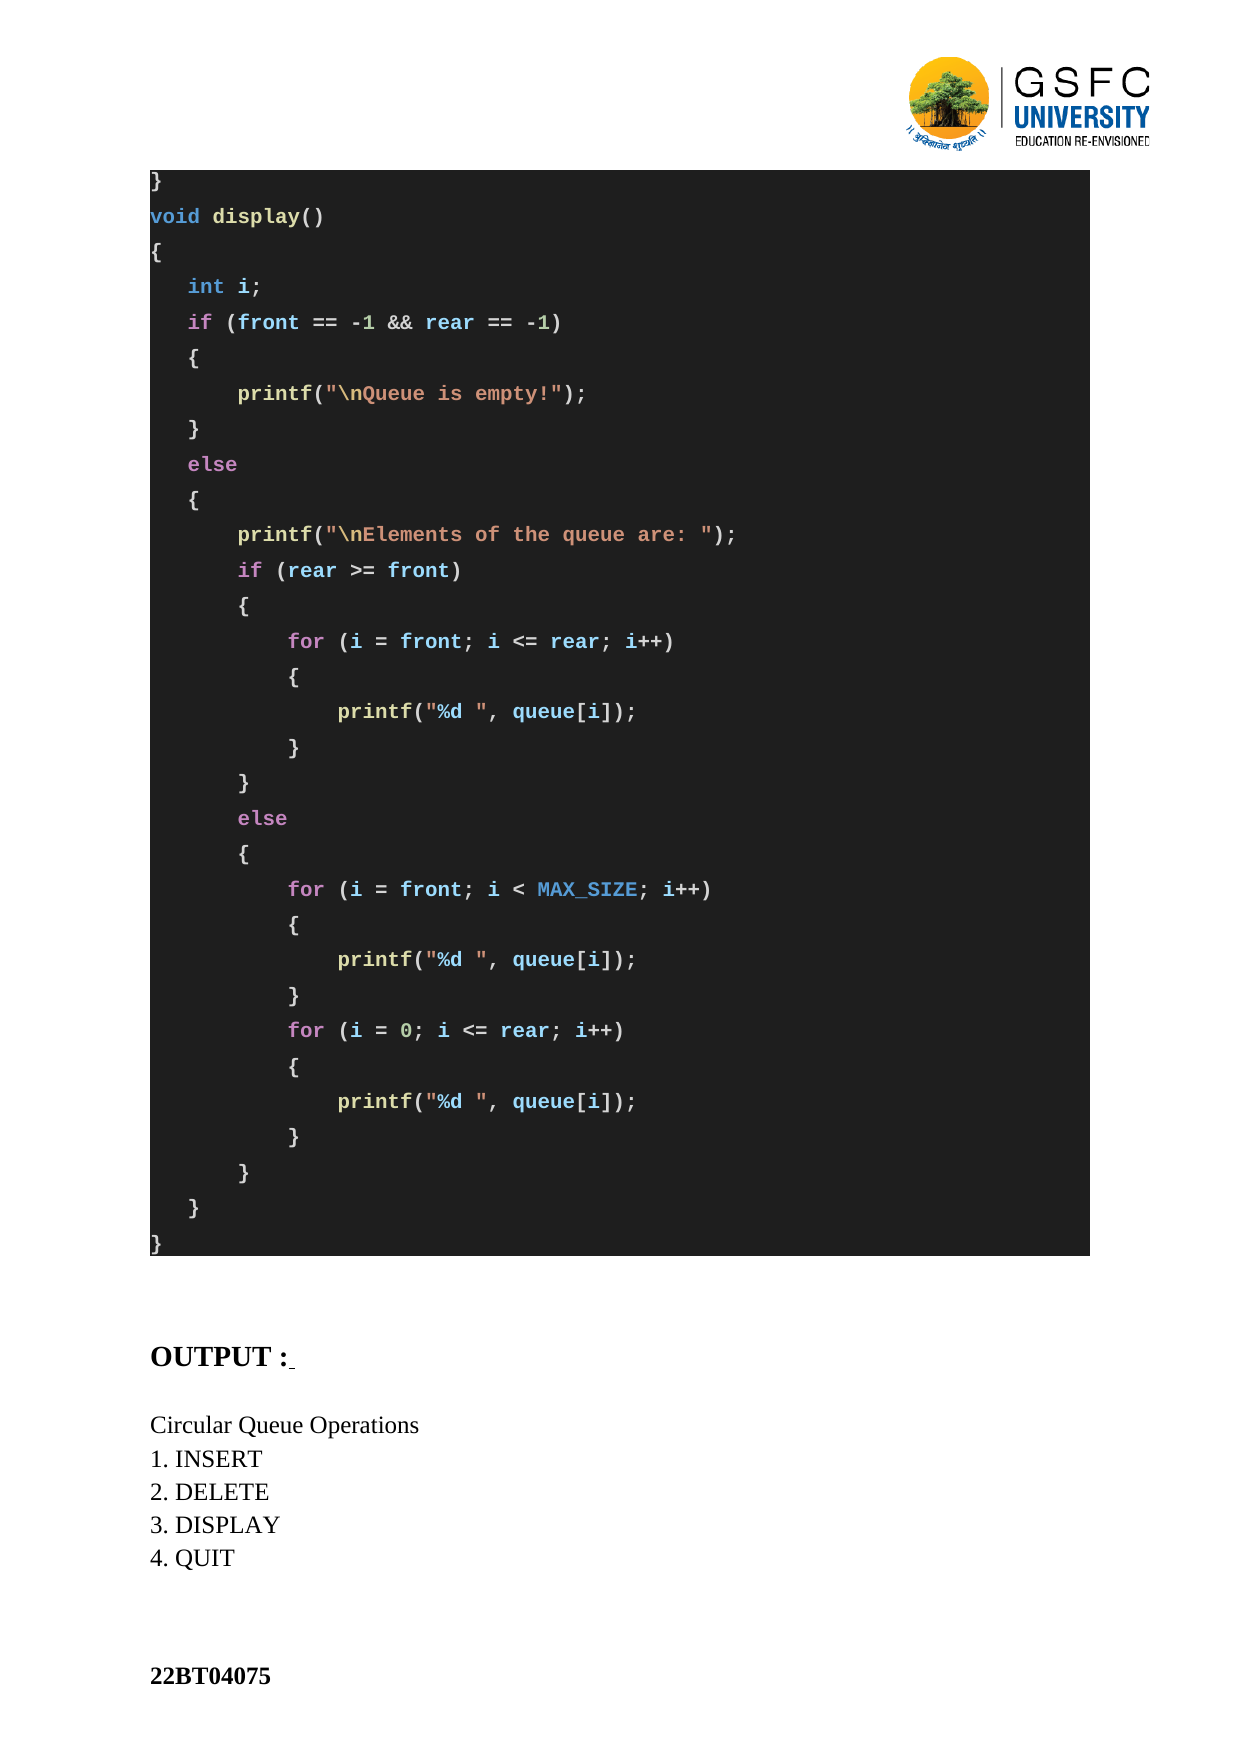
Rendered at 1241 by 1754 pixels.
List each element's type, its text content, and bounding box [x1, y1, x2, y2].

text Circular Queue Operations [150, 1411, 1090, 1439]
text { [150, 489, 1090, 513]
text } [150, 418, 1090, 442]
text void display() [150, 206, 1090, 229]
text if (front == -1 && rear == -1) [150, 312, 1090, 336]
text } [150, 737, 1090, 761]
text for (i = front; i <= rear; i++) [150, 631, 1090, 654]
picture [906, 57, 1150, 151]
text { [150, 241, 1090, 265]
text for (i = 0; i <= rear; i++) [150, 1020, 1090, 1044]
text { [150, 843, 1090, 867]
text for (i = front; i < MAX_SIZE; i++) [150, 879, 1090, 902]
text } [150, 1162, 1090, 1186]
text { [150, 914, 1090, 938]
text else [150, 808, 1090, 831]
text } [150, 772, 1090, 796]
text 4. QUIT [150, 1543, 1090, 1571]
text 1. INSERT 2. DELETE 3. DISPLAY [150, 1444, 1090, 1538]
text { [150, 347, 1090, 371]
text } [150, 1233, 1090, 1256]
text } [150, 1197, 1090, 1221]
text { [150, 595, 1090, 619]
text } [150, 1127, 1090, 1150]
text else [150, 454, 1090, 477]
text } [150, 985, 1090, 1008]
text { [150, 666, 1090, 690]
text printf("\nQueue is empty!"); [150, 383, 1090, 406]
text printf("%d ", queue[i]); [150, 1091, 1090, 1115]
text if (rear >= front) [150, 560, 1090, 583]
text printf("%d ", queue[i]); [150, 702, 1090, 725]
text printf("%d ", queue[i]); [150, 949, 1090, 973]
text OUTPUT : [150, 1339, 1090, 1373]
text int i; [150, 277, 1090, 300]
text printf("\nElements of the queue are: "); [150, 524, 1090, 548]
text } [150, 170, 1090, 194]
text { [150, 1056, 1090, 1079]
